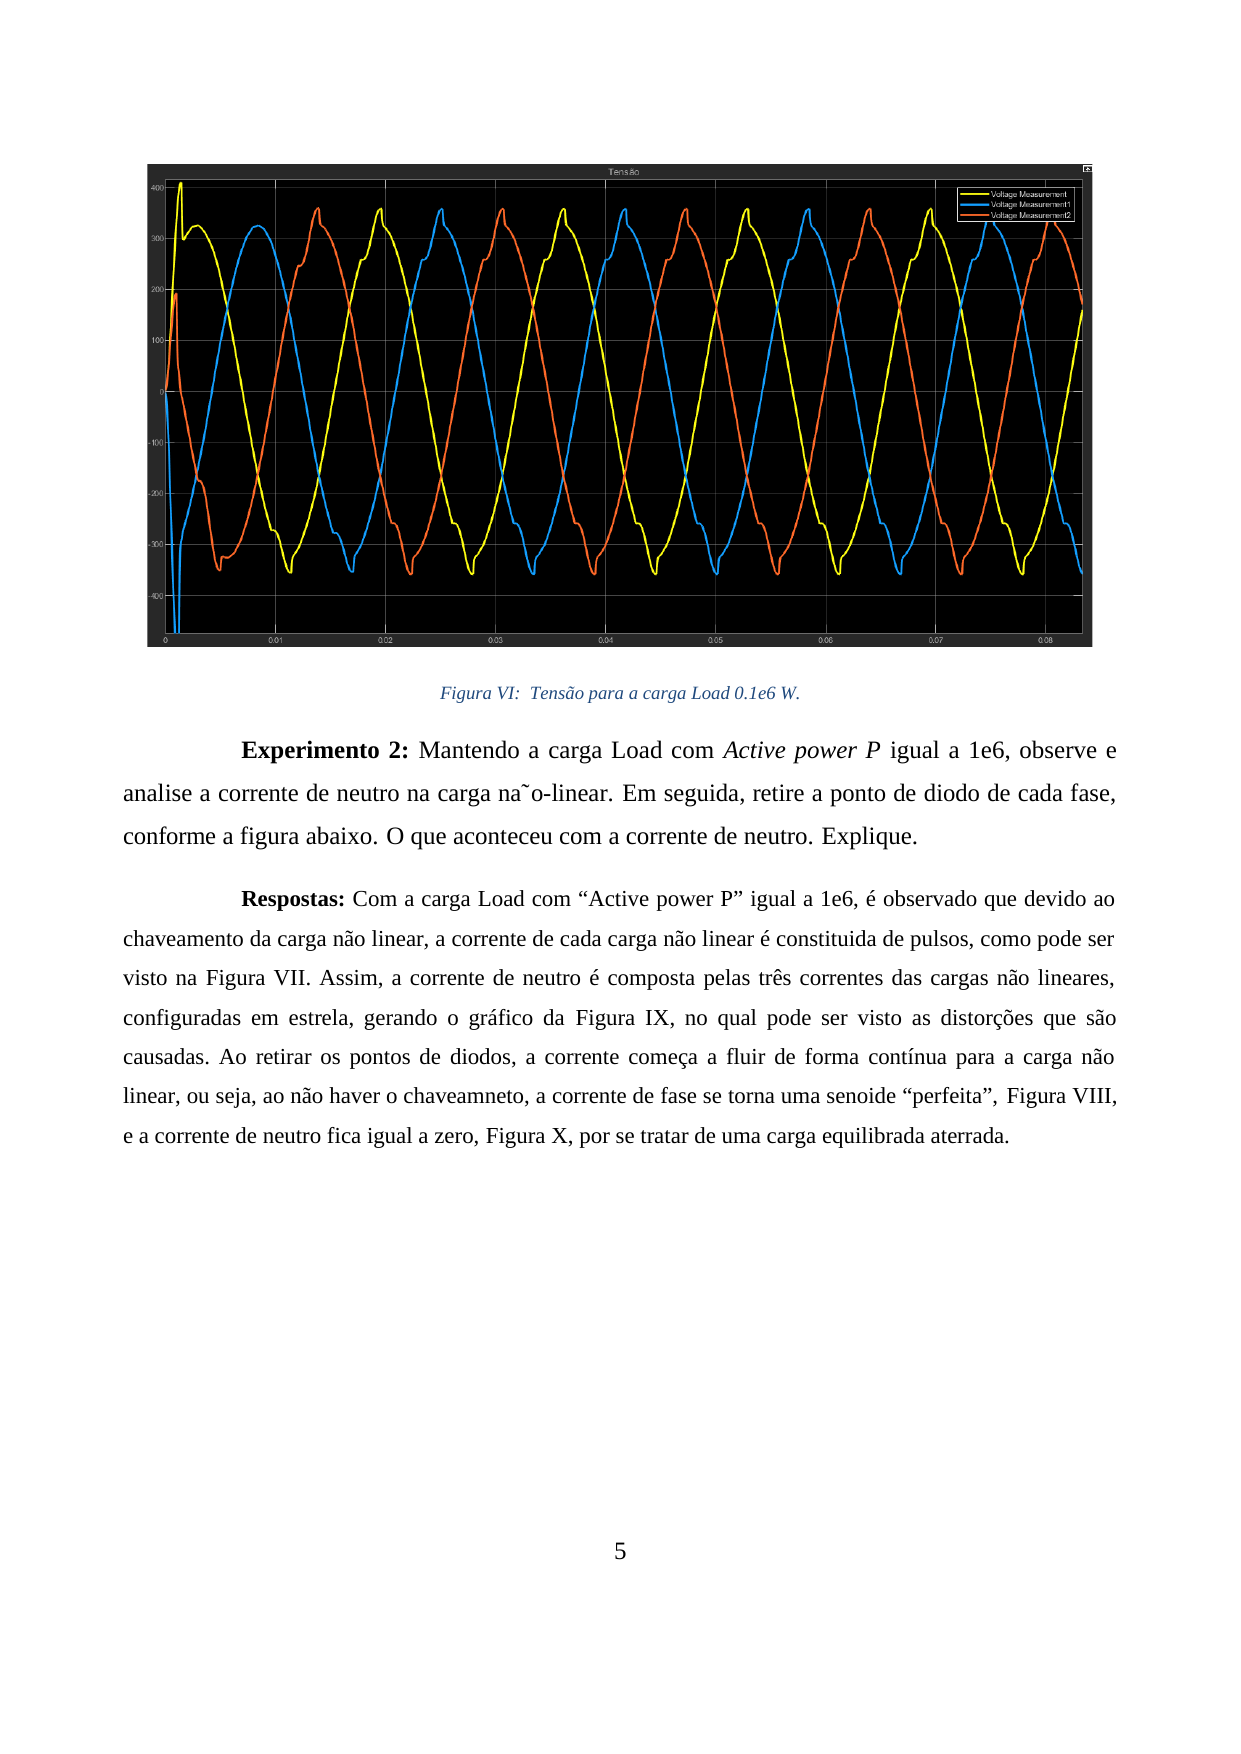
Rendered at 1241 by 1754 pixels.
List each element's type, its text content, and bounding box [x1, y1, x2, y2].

text Respostas: Com a carga Load com “Active power P” igual a 1e6, é observado que devido ao chaveamento da carga não linear, a corrente de cada carga não linear é constituida de pulsos, como pode ser visto na Figura VII. Assim, a corrente de neutro é composta pelas três correntes das cargas não lineares, configuradas em estrela, gerando o gráfico da Figura IX, no qual pode ser visto as distorções que são causadas. Ao retirar os pontos de diodos, a corrente começa a fluir de forma contínua para a carga não linear, ou seja, ao não haver o chaveamneto, a corrente de fase se torna uma senoide “perfeita”, Figura VIII, e a corrente de neutro fica igual a zero, Figura X, por se tratar de uma carga equilibrada aterrada. [123, 885, 1117, 1148]
text Experimento 2: Mantendo a carga Load com Active power P igual a 1e6, observe e analise a corrente de neutro na carga na˜o-linear. Em seguida, retire a ponto de diodo de cada fase, conforme a figura abaixo. O que aconteceu com a corrente de neutro. Explique. [123, 735, 1117, 850]
picture [147, 164, 1093, 647]
text Figura VI: Tensão para a carga Load 0.1e6 W. [123, 682, 1117, 703]
